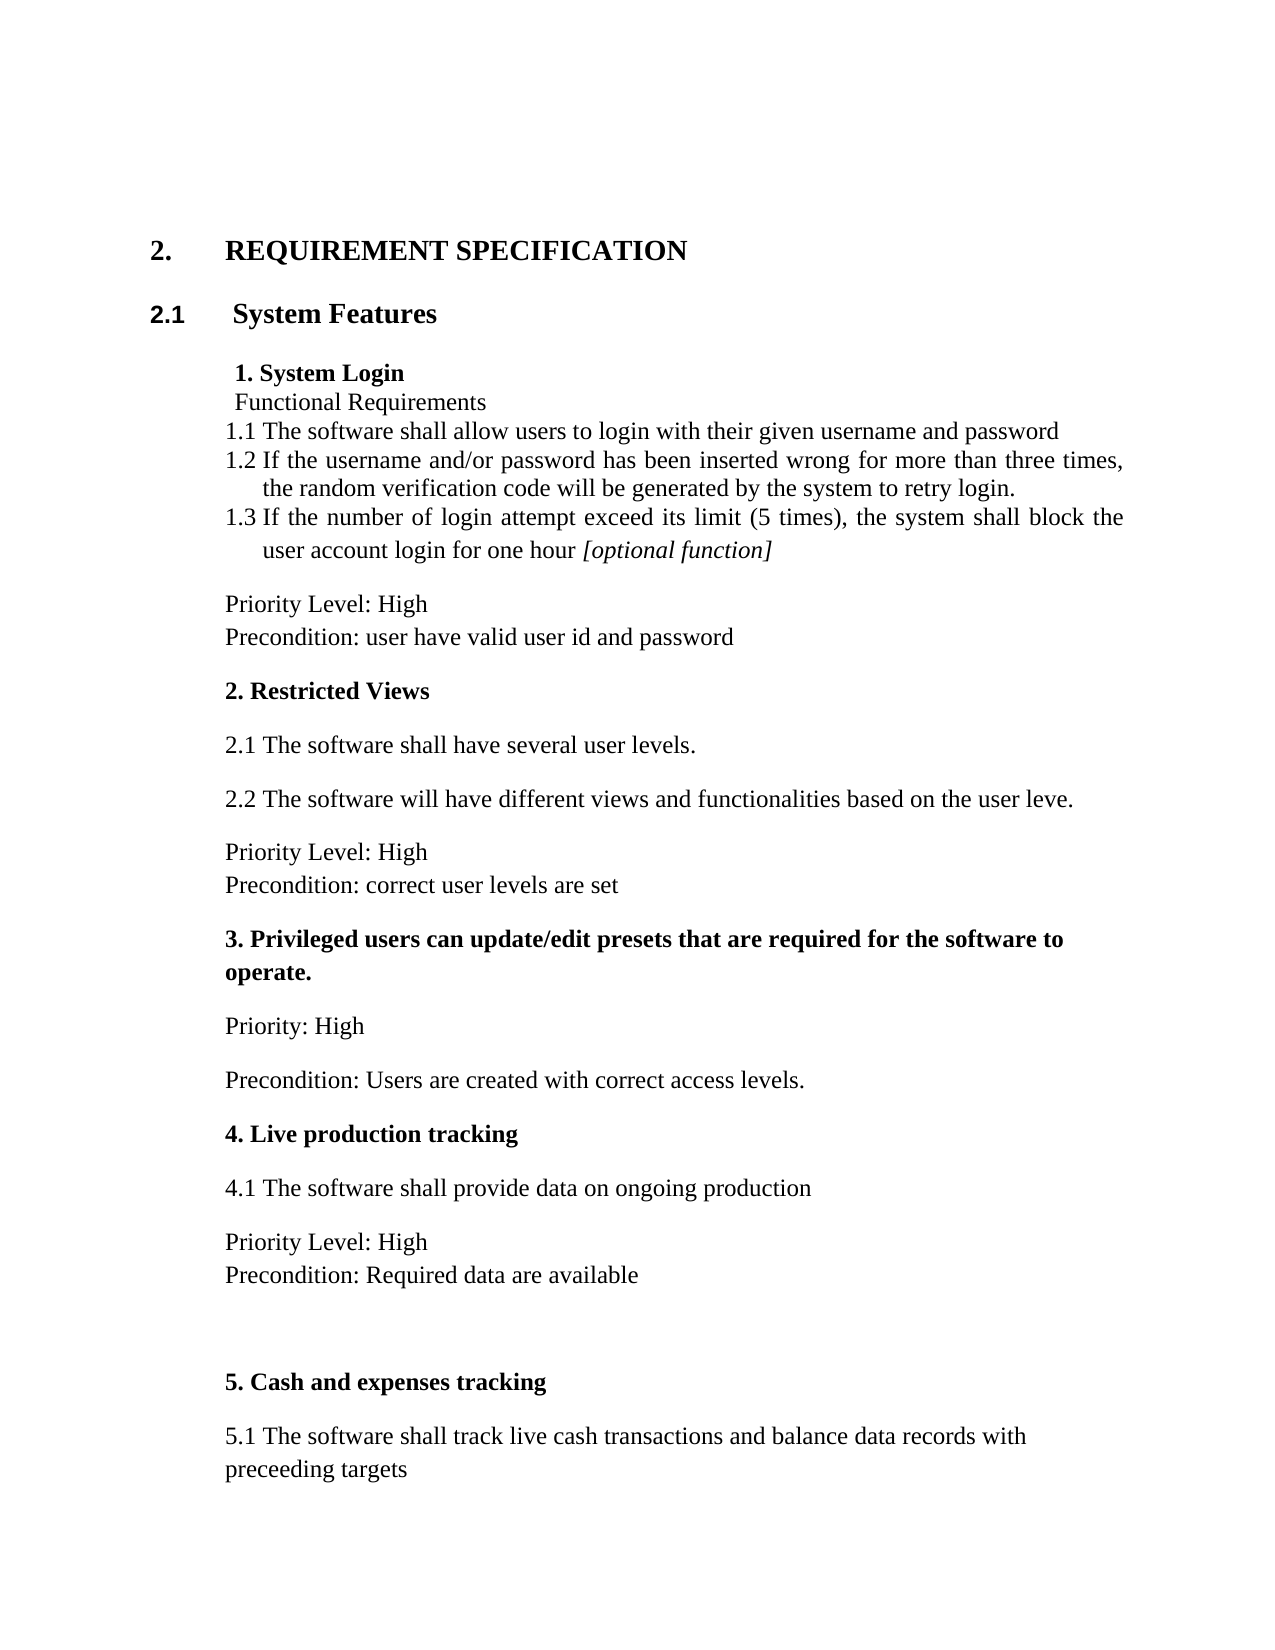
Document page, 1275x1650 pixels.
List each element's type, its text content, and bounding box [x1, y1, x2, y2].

subtitle REQUIREMENT SPECIFICATION [150, 233, 1125, 267]
text 2.1 The software shall have several user levels. [225, 730, 1125, 758]
text 3. Privileged users can update/edit presets that are required for the software to operate. [225, 924, 1125, 986]
text 1. System Login Functional Requirements [234, 358, 1125, 416]
list If the username and/or password has been inserted wrong for more than three times, the random verification code will be generated by the system to retry login. [225, 445, 1125, 502]
text Priority Level: High Precondition: correct user levels are set [225, 837, 1125, 899]
subtitle System Features [150, 296, 1125, 329]
text 2. Restricted Views [225, 676, 1125, 705]
text Priority Level: High Precondition: user have valid user id and password [225, 589, 1125, 651]
text 5.1 The software shall track live cash transactions and balance data records with preceeding targets [225, 1421, 1125, 1483]
text Precondition: Users are created with correct access levels. [225, 1065, 1125, 1094]
list If the number of login attempt exceed its limit (5 times), the system shall block the user account login for one hour [optional function] [225, 502, 1125, 564]
text 4. Live production tracking [225, 1119, 1125, 1148]
text 4.1 The software shall provide data on ongoing production [225, 1173, 1125, 1202]
text Priority Level: High Precondition: Required data are available [225, 1227, 1125, 1288]
text Priority: High [225, 1011, 1125, 1040]
text 2.2 The software will have different views and functionalities based on the user leve. [225, 784, 1125, 812]
text 5. Cash and expenses tracking [225, 1367, 1125, 1396]
list The software shall allow users to login with their given username and password [225, 416, 1125, 445]
